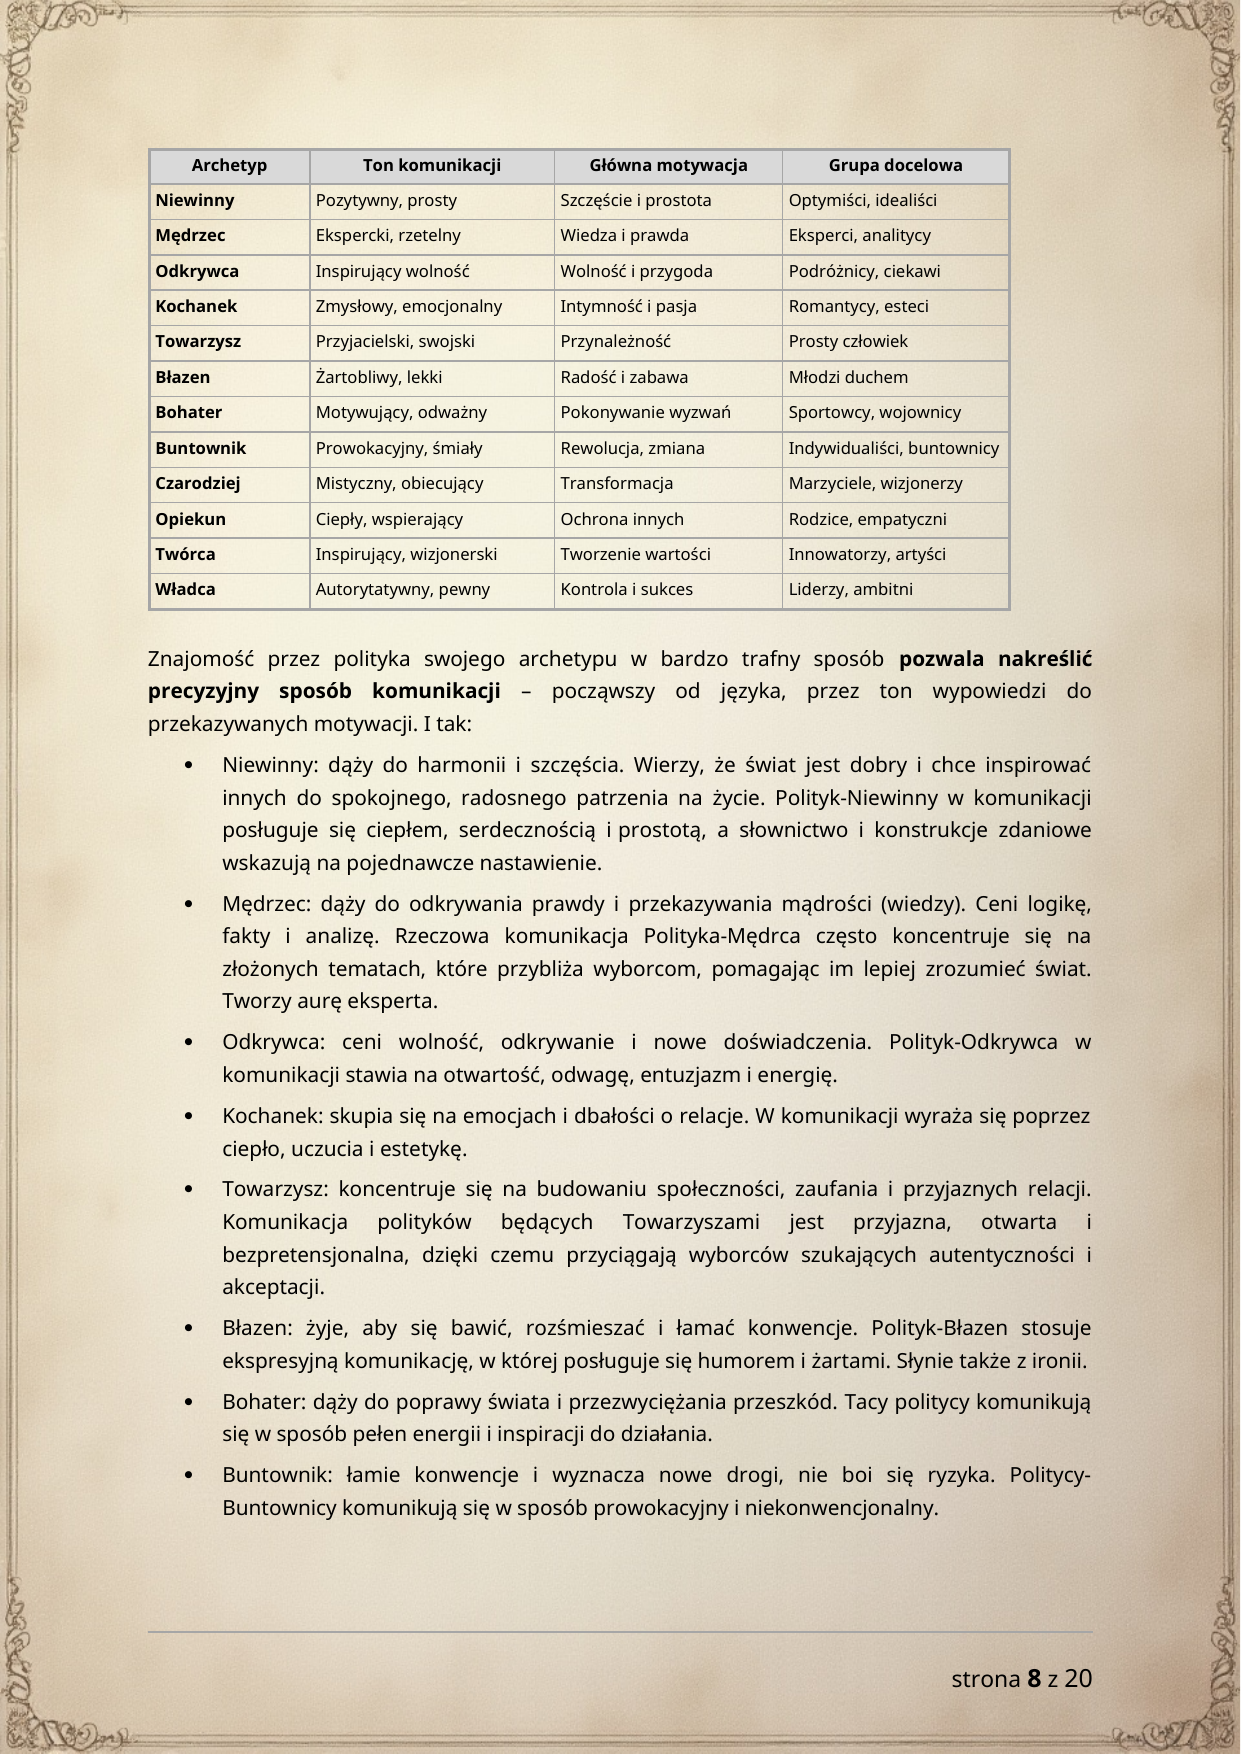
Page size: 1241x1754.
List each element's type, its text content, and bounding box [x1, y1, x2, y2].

table_cell Radość i zabawa [555, 362, 782, 396]
picture [0, 0, 1241, 1754]
table_cell Autorytatywny, pewny [311, 574, 554, 608]
table_header Grupa docelowa [783, 151, 1008, 183]
table_cell Władca [151, 574, 309, 608]
table_cell Błazen [151, 362, 309, 396]
table_cell Odkrywca [151, 256, 309, 289]
list Odkrywca: ceni wolność, odkrywanie i nowe doświadczenia. Polityk-Odkrywca w komunikacji stawia na otwartość, odwagę, entuzjazm i energię. [185, 1027, 1093, 1088]
table_cell Inspirujący wolność [311, 256, 554, 289]
table_cell Eksperci, analitycy [783, 220, 1008, 254]
table_cell Opiekun [151, 503, 309, 537]
table_cell Prosty człowiek [783, 326, 1008, 360]
table_cell Niewinny [151, 185, 309, 218]
table_cell Twórca [151, 539, 309, 573]
table_cell Transformacja [555, 468, 782, 502]
table_cell Buntownik [151, 433, 309, 466]
table_cell Sportowcy, wojownicy [783, 397, 1008, 431]
table_cell Innowatorzy, artyści [783, 539, 1008, 573]
table_cell Marzyciele, wizjonerzy [783, 468, 1008, 502]
table_cell Tworzenie wartości [555, 539, 782, 573]
table_cell Czarodziej [151, 468, 309, 502]
table_header Ton komunikacji [311, 151, 554, 183]
table_cell Bohater [151, 397, 309, 431]
table_header Archetyp [151, 151, 309, 183]
table_cell Przyjacielski, swojski [311, 326, 554, 360]
table_cell Romantycy, esteci [783, 291, 1008, 325]
table_cell Żartobliwy, lekki [311, 362, 554, 396]
table_cell Młodzi duchem [783, 362, 1008, 396]
table_cell Wiedza i prawda [555, 220, 782, 254]
table_cell Ochrona innych [555, 503, 782, 537]
table_cell Rewolucja, zmiana [555, 433, 782, 466]
table_cell Kontrola i sukces [555, 574, 782, 608]
table_cell Mistyczny, obiecujący [311, 468, 554, 502]
table_cell Mędrzec [151, 220, 309, 254]
table_cell Kochanek [151, 291, 309, 325]
list Bohater: dąży do poprawy świata i przezwyciężania przeszkód. Tacy politycy komunikują się w sposób pełen energii i inspiracji do działania. [185, 1387, 1093, 1448]
table_cell Ekspercki, rzetelny [311, 220, 554, 254]
table_cell Pokonywanie wyzwań [555, 397, 782, 431]
table_cell Ciepły, wspierający [311, 503, 554, 537]
table_cell Inspirujący, wizjonerski [311, 539, 554, 573]
table_cell Zmysłowy, emocjonalny [311, 291, 554, 325]
table_cell Optymiści, idealiści [783, 185, 1008, 218]
list Mędrzec: dąży do odkrywania prawdy i przekazywania mądrości (wiedzy). Ceni logikę, fakty i analizę. Rzeczowa komunikacja Polityka-Mędrca często koncentruje się na złożonych tematach, które przybliża wyborcom, pomagając im lepiej zrozumieć świat. Tworzy aurę eksperta. [185, 889, 1093, 1015]
text Znajomość przez polityka swojego archetypu w bardzo trafny sposób pozwala nakreślić precyzyjny sposób komunikacji – począwszy od języka, przez ton wypowiedzi do przekazywanych motywacji. I tak: [148, 644, 1093, 737]
table_cell Motywujący, odważny [311, 397, 554, 431]
table_cell Wolność i przygoda [555, 256, 782, 289]
table_cell Podróżnicy, ciekawi [783, 256, 1008, 289]
table_cell Intymność i pasja [555, 291, 782, 325]
table_cell Prowokacyjny, śmiały [311, 433, 554, 466]
table_cell Indywidualiści, buntownicy [783, 433, 1008, 466]
list Błazen: żyje, aby się bawić, rozśmieszać i łamać konwencje. Polityk-Błazen stosuje ekspresyjną komunikację, w której posługuje się humorem i żartami. Słynie także z ironii. [185, 1313, 1093, 1374]
list Niewinny: dąży do harmonii i szczęścia. Wierzy, że świat jest dobry i chce inspirować innych do spokojnego, radosnego patrzenia na życie. Polityk-Niewinny w komunikacji posługuje się ciepłem, serdecznością i prostotą, a słownictwo i konstrukcje zdaniowe wskazują na pojednawcze nastawienie. [185, 750, 1093, 876]
table_cell Liderzy, ambitni [783, 574, 1008, 608]
list Towarzysz: koncentruje się na budowaniu społeczności, zaufania i przyjaznych relacji. Komunikacja polityków będących Towarzyszami jest przyjazna, otwarta i bezpretensjonalna, dzięki czemu przyciągają wyborców szukających autentyczności i akceptacji. [185, 1174, 1093, 1301]
table_header Główna motywacja [555, 151, 782, 183]
table_cell Pozytywny, prosty [311, 185, 554, 218]
table_cell Przynależność [555, 326, 782, 360]
table_cell Towarzysz [151, 326, 309, 360]
list Buntownik: łamie konwencje i wyznacza nowe drogi, nie boi się ryzyka. Politycy-Buntownicy komunikują się w sposób prowokacyjny i niekonwencjonalny. [185, 1460, 1093, 1521]
list Kochanek: skupia się na emocjach i dbałości o relacje. W komunikacji wyraża się poprzez ciepło, uczucia i estetykę. [185, 1101, 1093, 1162]
table_cell Szczęście i prostota [555, 185, 782, 218]
table_cell Rodzice, empatyczni [783, 503, 1008, 537]
